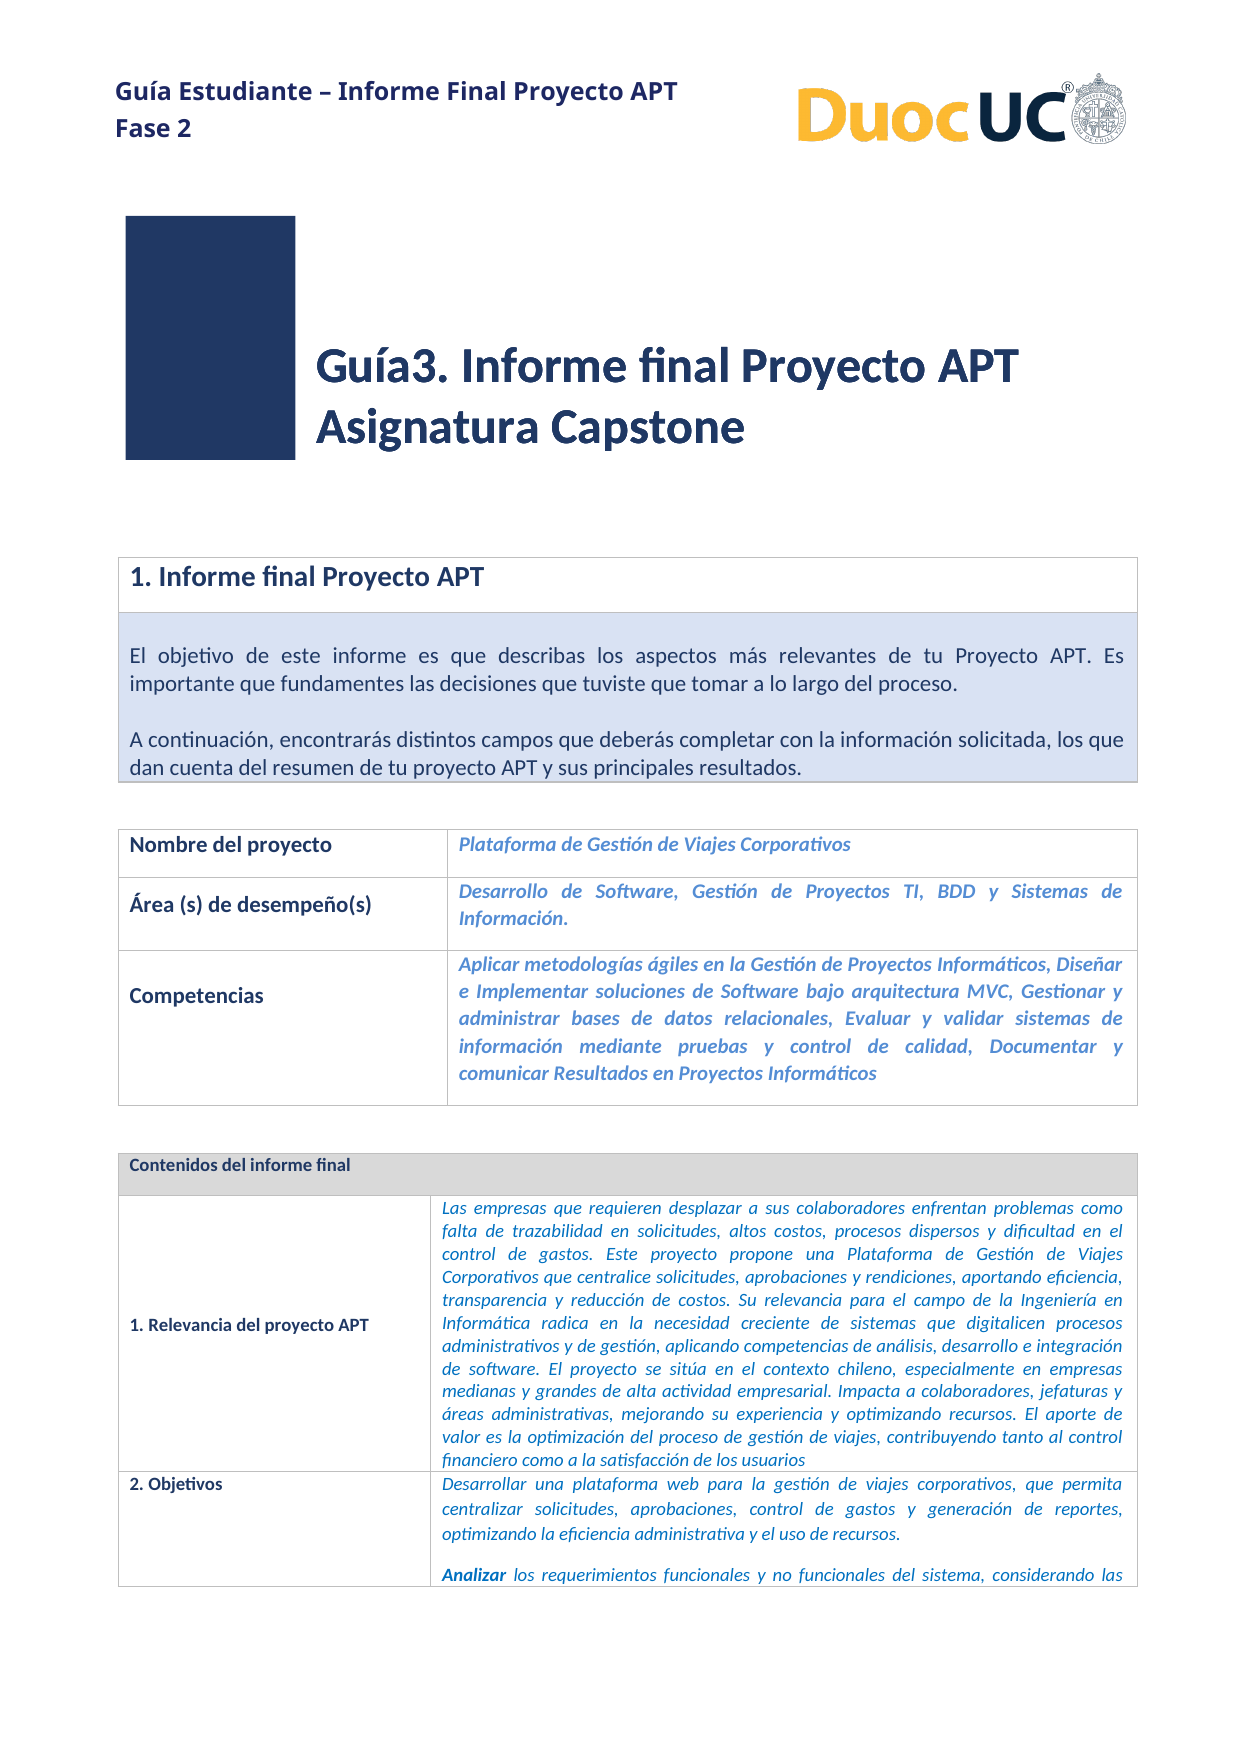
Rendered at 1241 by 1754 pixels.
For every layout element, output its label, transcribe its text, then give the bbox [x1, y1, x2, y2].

table_header Contenidos del informe final [119, 1154, 1137, 1195]
table_cell 2. Objetivos [119, 1472, 430, 1586]
table_cell Aplicar metodologías ágiles en la Gestión de Proyectos Informáticos, Diseñar e Implementar soluciones de Software bajo arquitectura MVC, Gestionar y administrar bases de datos relacionales, Evaluar y validar sistemas de información mediante pruebas y control de calidad, Documentar y comunicar Resultados en Proyectos Informáticos [448, 951, 1137, 1104]
table_cell El objetivo de este informe es que describas los aspectos más relevantes de tu Proyecto APT. Es importante que fundamentes las decisiones que tuviste que tomar a lo largo del proceso. A continuación, encontrarás distintos campos que deberás completar con la información solicitada, los que dan cuenta del resumen de tu proyecto APT y sus principales resultados. [119, 613, 1137, 781]
table_header 1. Informe final Proyecto APT [119, 558, 1137, 612]
table_cell Desarrollo de Software, Gestión de Proyectos TI, BDD y Sistemas de Información. [448, 878, 1137, 950]
table_cell Competencias [119, 951, 447, 1104]
table_cell 1. Relevancia del proyecto APT [119, 1196, 430, 1471]
table_header Nombre del proyecto [119, 830, 447, 877]
table_cell Las empresas que requieren desplazar a sus colaboradores enfrentan problemas como falta de trazabilidad en solicitudes, altos costos, procesos dispersos y dificultad en el control de gastos. Este proyecto propone una Plataforma de Gestión de Viajes Corporativos que centralice solicitudes, aprobaciones y rendiciones, aportando eficiencia, transparencia y reducción de costos. Su relevancia para el campo de la Ingeniería en Informática radica en la necesidad creciente de sistemas que digitalicen procesos administrativos y de gestión, aplicando competencias de análisis, desarrollo e integración de software. El proyecto se sitúa en el contexto chileno, especialmente en empresas medianas y grandes de alta actividad empresarial. Impacta a colaboradores, jefaturas y áreas administrativas, mejorando su experiencia y optimizando recursos. El aporte de valor es la optimización del proceso de gestión de viajes, contribuyendo tanto al control financiero como a la satisfacción de los usuarios [431, 1196, 1137, 1471]
table_cell Área (s) de desempeño(s) [119, 878, 447, 950]
picture [798, 73, 1126, 144]
table_header Plataforma de Gestión de Viajes Corporativos [448, 830, 1137, 877]
